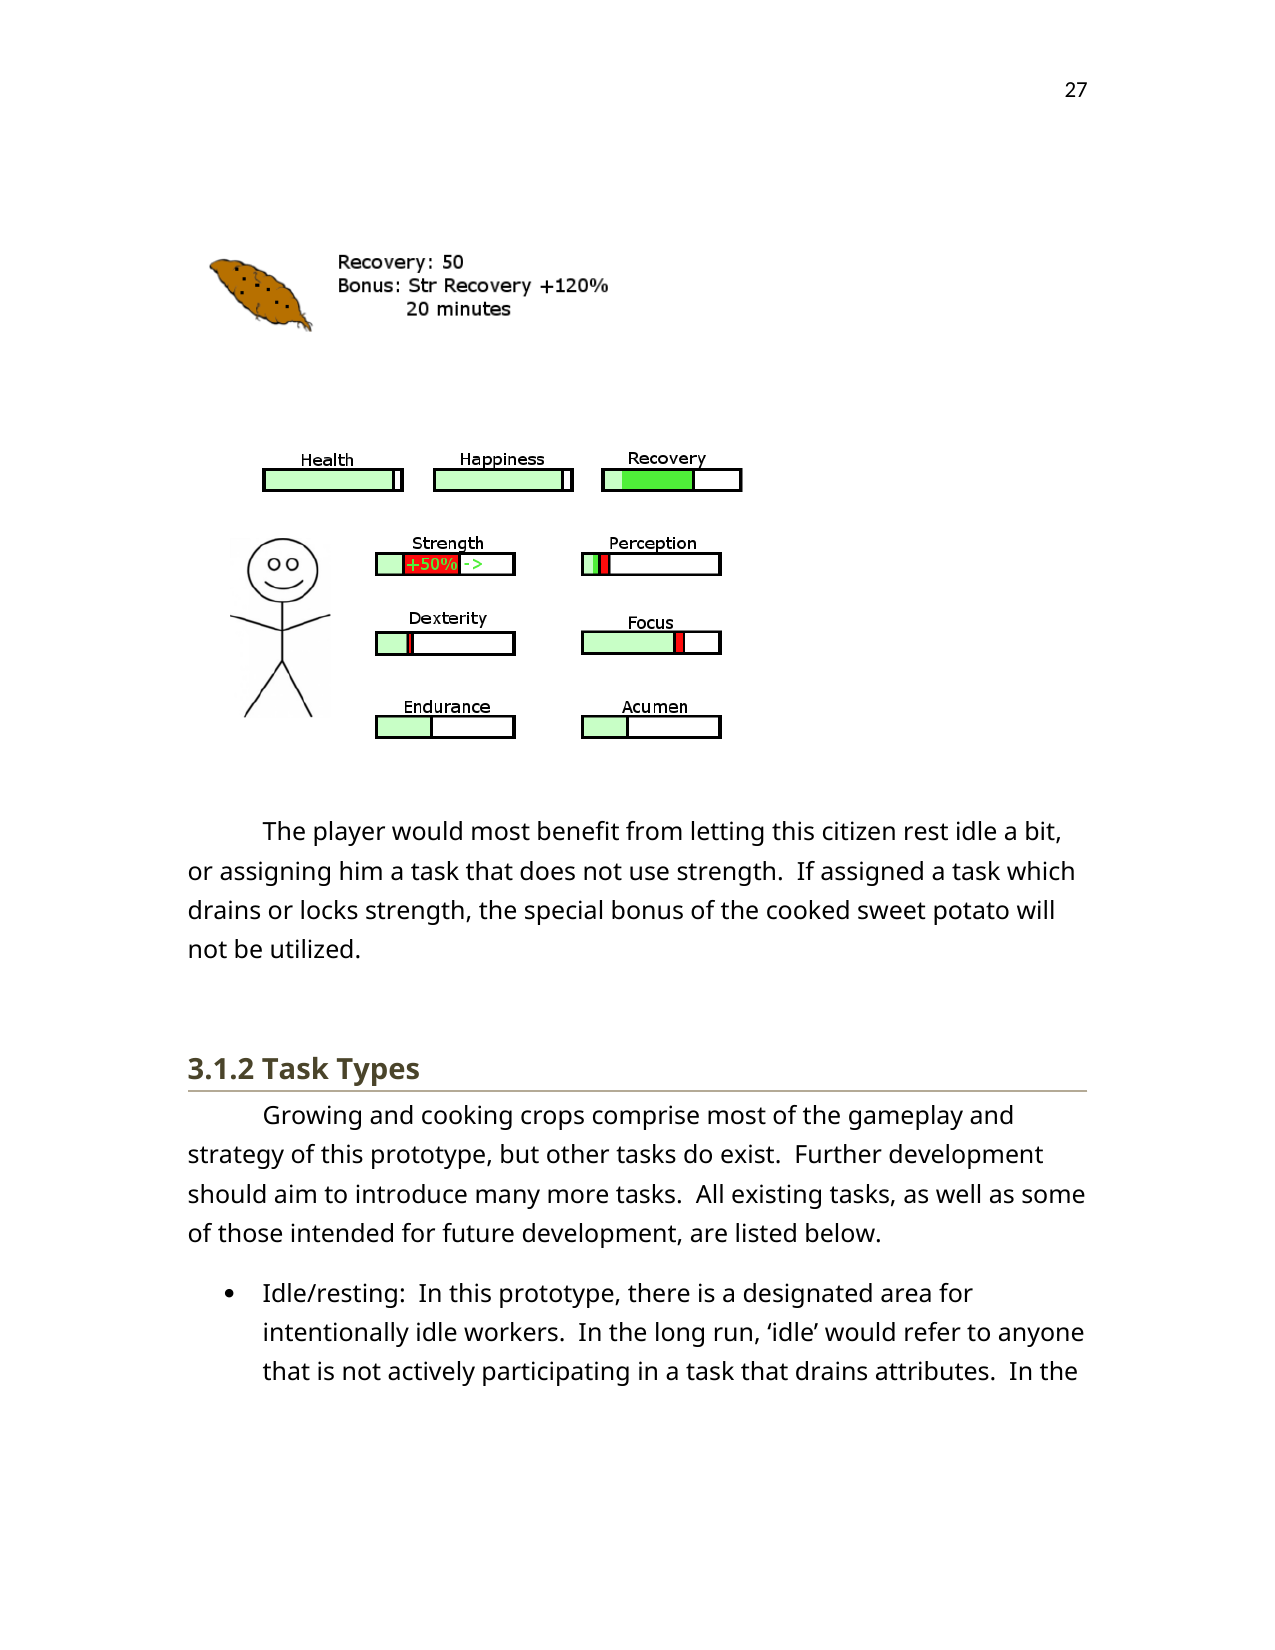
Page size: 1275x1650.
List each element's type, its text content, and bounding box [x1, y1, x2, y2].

picture [187, 225, 633, 338]
text The player would most benefit from letting this citizen rest idle a bit, or assigning him a task that does not use strength. If assigned a task which drains or locks strength, the special bonus of the cooked sweet potato will not be utilized. [187, 814, 1087, 966]
text Growing and cooking crops comprise most of the gameplay and strategy of this prototype, but other tasks do exist. Further development should aim to introduce many more tasks. All existing tasks, as well as some of those intended for future development, are listed below. [187, 1098, 1087, 1249]
subtitle 3.1.2 Task Types [187, 1048, 1087, 1092]
picture [187, 415, 786, 789]
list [225, 1276, 1087, 1388]
